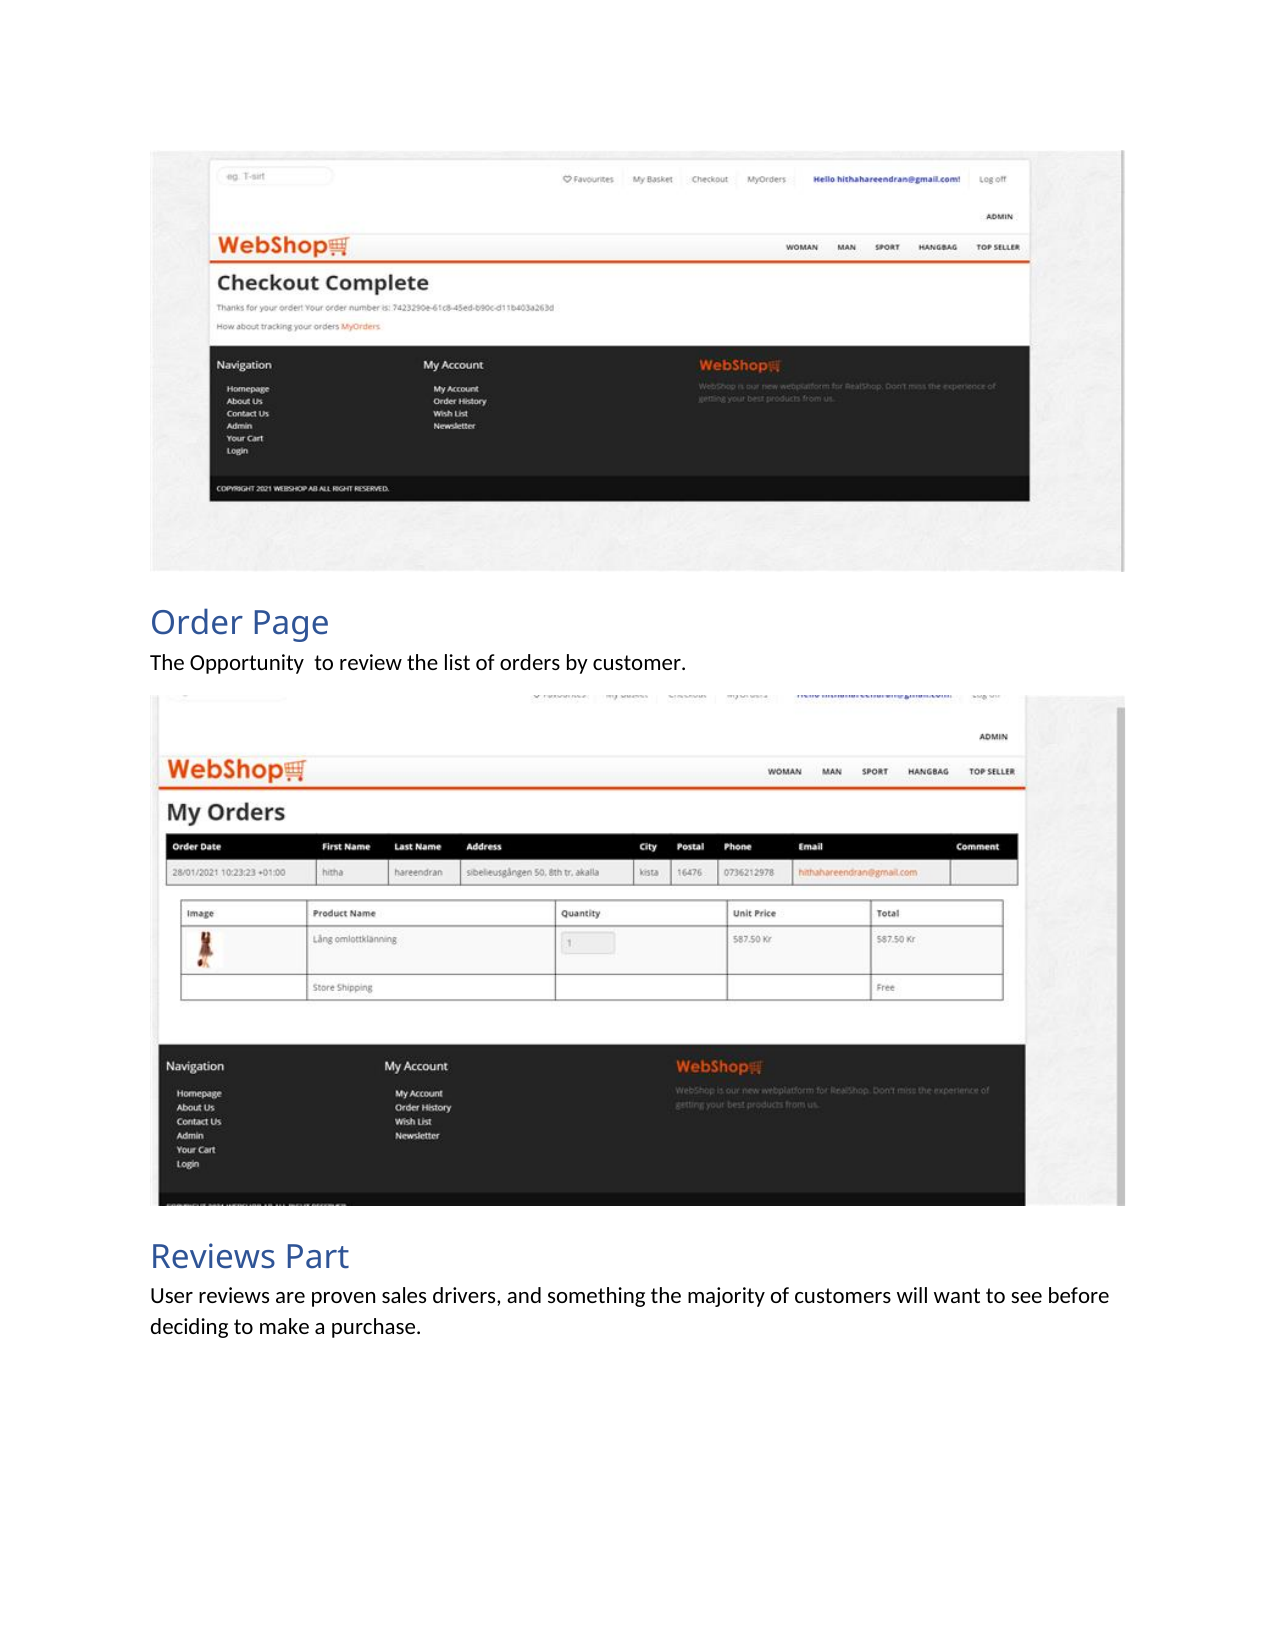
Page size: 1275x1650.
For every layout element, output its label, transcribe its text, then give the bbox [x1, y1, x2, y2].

picture [150, 150, 1125, 572]
subtitle Order Page [150, 599, 1125, 644]
subtitle Reviews Part [150, 1233, 1125, 1278]
text The Opportunity to review the list of orders by customer. [150, 648, 1125, 676]
text User reviews are proven sales drivers, and something the majority of customers will want to see before deciding to make a purchase. [150, 1282, 1125, 1340]
picture [150, 695, 1125, 1206]
